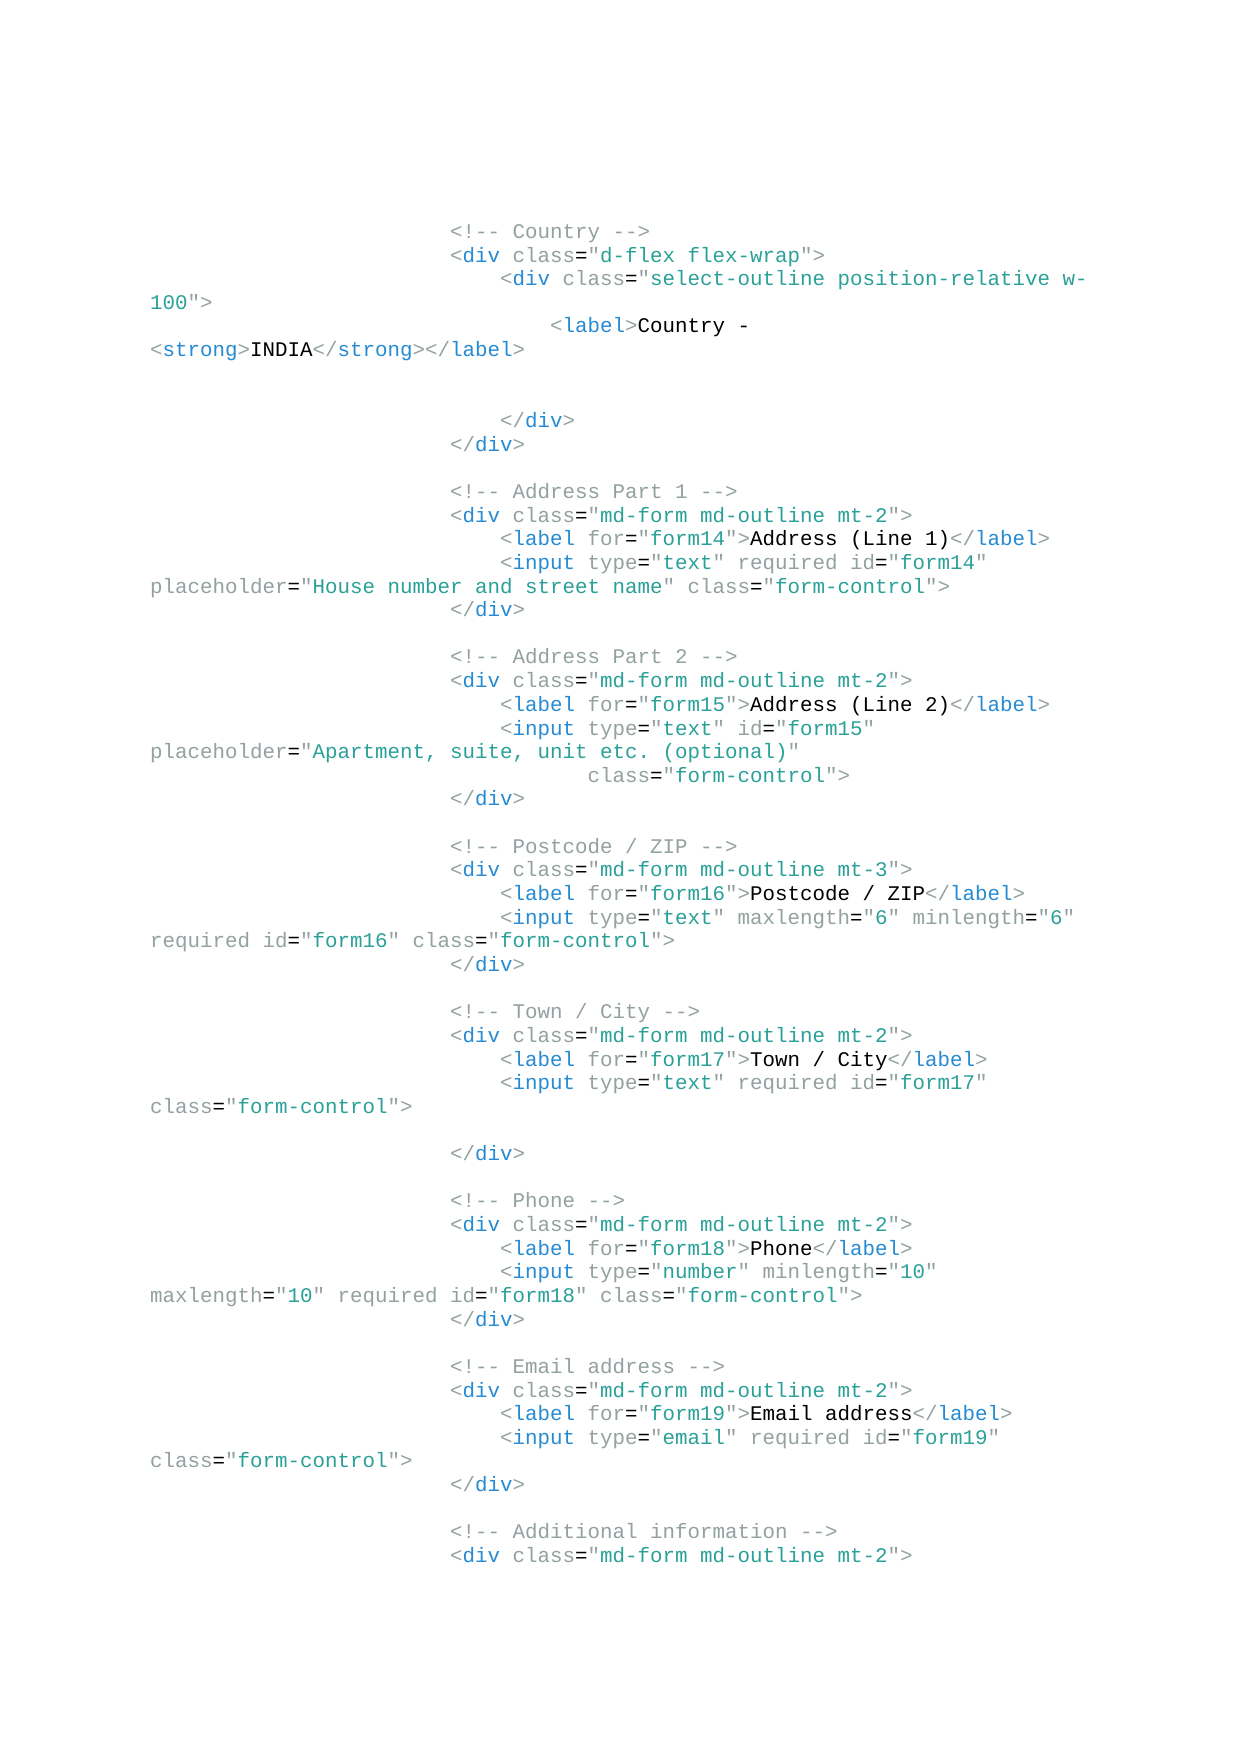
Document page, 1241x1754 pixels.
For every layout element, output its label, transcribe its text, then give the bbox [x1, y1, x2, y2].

text <!-- Phone --> [150, 1190, 1090, 1214]
text </div> [150, 410, 1090, 434]
text <div class="select-outline position-relative w-100"> [150, 268, 1090, 316]
text <input type="number" minlength="10" maxlength="10" required id="form18" class="form-control"> [150, 1261, 1090, 1309]
text <input type="text" maxlength="6" minlength="6" required id="form16" class="form-control"> [150, 907, 1090, 954]
text <input type="text" required id="form14" placeholder="House number and street name" class="form-control"> [150, 552, 1090, 599]
text <!-- Town / City --> [150, 1001, 1090, 1025]
text <label>Country - <strong>INDIA</strong></label> [150, 316, 1090, 363]
text <div class="d-flex flex-wrap"> [150, 244, 1090, 268]
text <input type="text" required id="form17" class="form-control"> [150, 1072, 1090, 1119]
text <!-- Address Part 1 --> [150, 481, 1090, 505]
text </div> [150, 1143, 1090, 1167]
text <input type="text" id="form15" placeholder="Apartment, suite, unit etc. (optional)" [150, 717, 1090, 765]
text <!-- Address Part 2 --> [150, 647, 1090, 670]
text <div class="md-form md-outline mt-2"> [150, 1214, 1090, 1238]
text <div class="md-form md-outline mt-2"> [150, 1379, 1090, 1403]
text <!-- Country --> [150, 221, 1090, 244]
text </div> [150, 599, 1090, 623]
text <label for="form16">Postcode / ZIP</label> [150, 883, 1090, 907]
text </div> [150, 1309, 1090, 1332]
text <label for="form19">Email address</label> [150, 1403, 1090, 1427]
text <div class="md-form md-outline mt-2"> [150, 1545, 1090, 1569]
text <!-- Postcode / ZIP --> [150, 836, 1090, 859]
text <div class="md-form md-outline mt-2"> [150, 505, 1090, 528]
text </div> [150, 954, 1090, 978]
text <div class="md-form md-outline mt-3"> [150, 859, 1090, 883]
text <label for="form15">Address (Line 2)</label> [150, 694, 1090, 717]
text <label for="form17">Town / City</label> [150, 1048, 1090, 1072]
text <div class="md-form md-outline mt-2"> [150, 670, 1090, 694]
text <!-- Email address --> [150, 1356, 1090, 1379]
text <label for="form18">Phone</label> [150, 1238, 1090, 1261]
text <label for="form14">Address (Line 1)</label> [150, 528, 1090, 552]
text class="form-control"> [150, 765, 1090, 788]
text </div> [150, 434, 1090, 457]
text <!-- Additional information --> [150, 1521, 1090, 1545]
text </div> [150, 788, 1090, 812]
text <input type="email" required id="form19" class="form-control"> [150, 1427, 1090, 1474]
text <div class="md-form md-outline mt-2"> [150, 1025, 1090, 1048]
text </div> [150, 1474, 1090, 1498]
